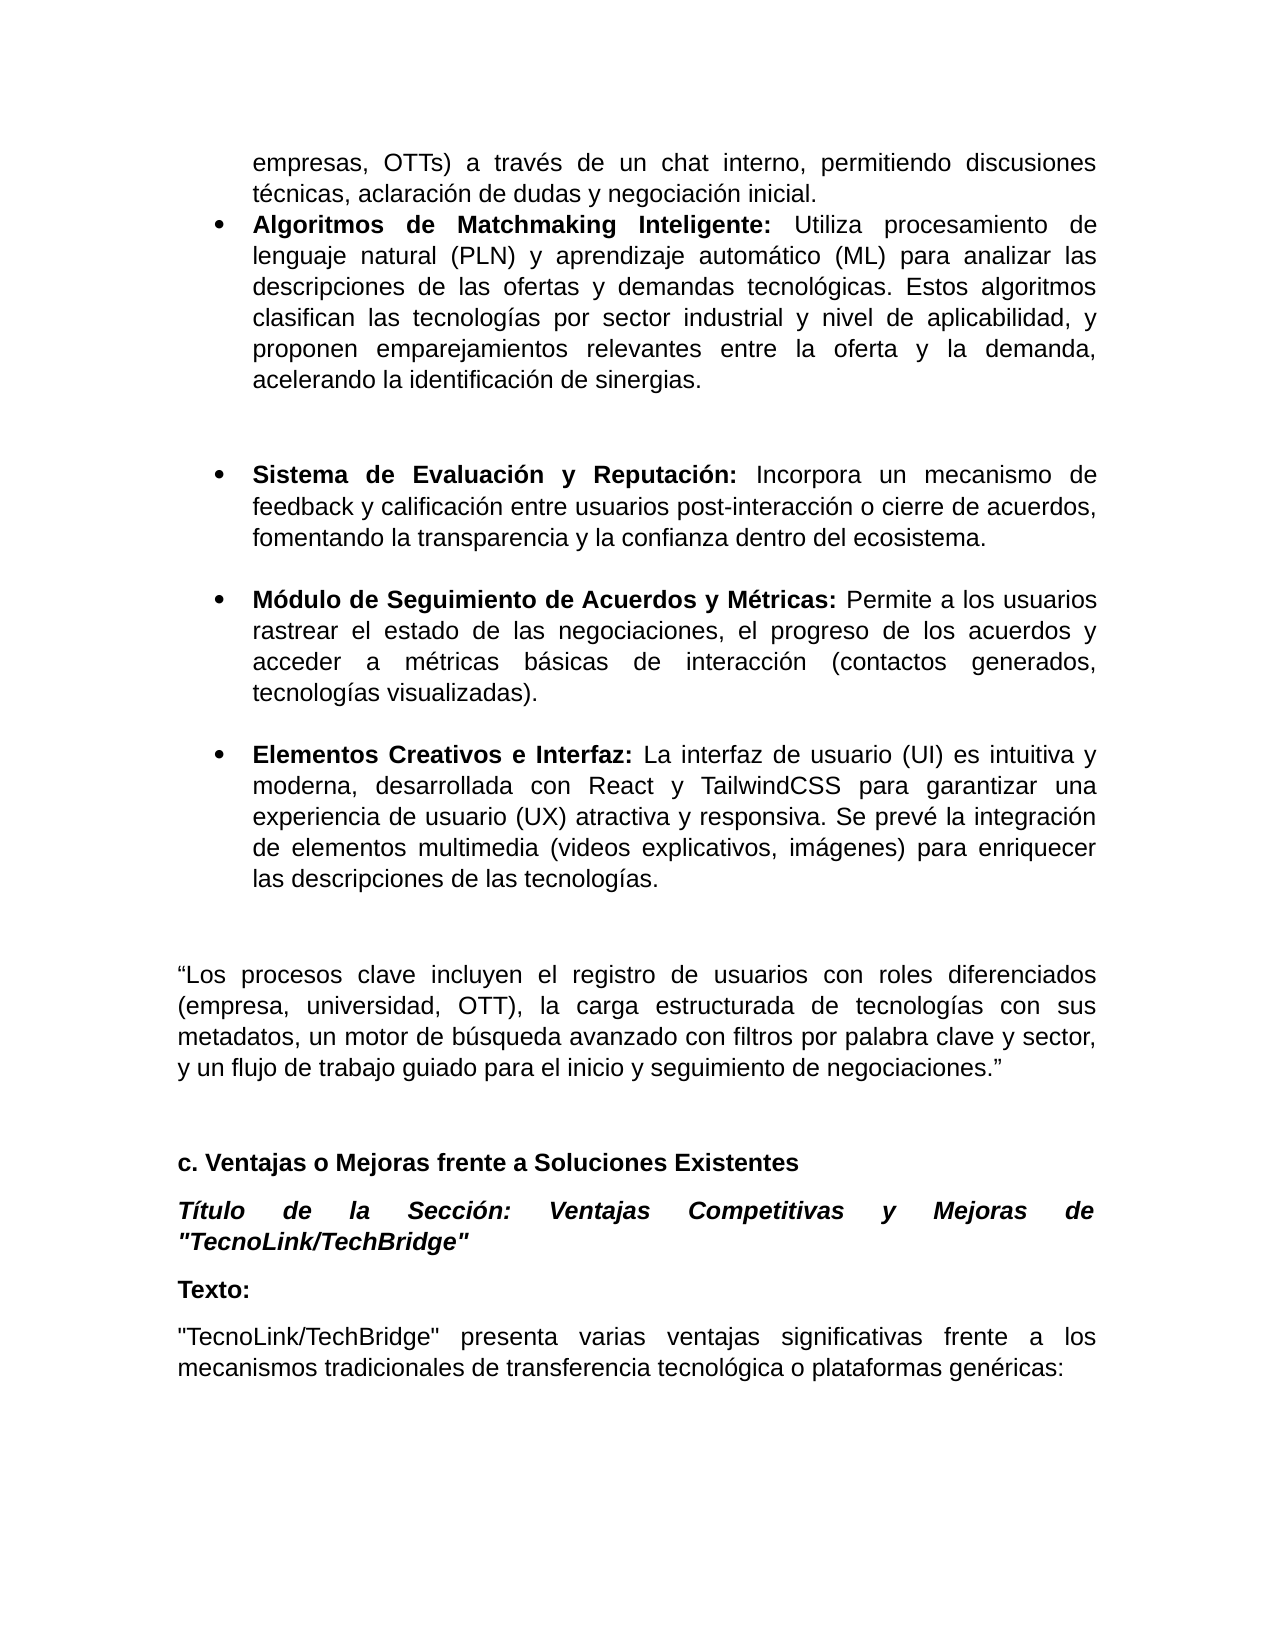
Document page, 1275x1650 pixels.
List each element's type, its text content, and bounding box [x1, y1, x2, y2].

list Módulo de Seguimiento de Acuerdos y Métricas: Permite a los usuarios rastrear el estado de las negociaciones, el progreso de los acuerdos y acceder a métricas básicas de interacción (contactos generados, tecnologías visualizadas). [215, 585, 1098, 707]
text Texto: [177, 1275, 1098, 1303]
list Sistema de Evaluación y Reputación: Incorpora un mecanismo de feedback y calificación entre usuarios post-interacción o cierre de acuerdos, fomentando la transparencia y la confianza dentro del ecosistema. [215, 460, 1098, 551]
list Elementos Creativos e Interfaz: La interfaz de usuario (UI) es intuitiva y moderna, desarrollada con React y TailwindCSS para garantizar una experiencia de usuario (UX) atractiva y responsiva. Se prevé la integración de elementos multimedia (videos explicativos, imágenes) para enriquecer las descripciones de las tecnologías. [215, 740, 1098, 893]
list Algoritmos de Matchmaking Inteligente: Utiliza procesamiento de lenguaje natural (PLN) y aprendizaje automático (ML) para analizar las descripciones de las ofertas y demandas tecnológicas. Estos algoritmos clasifican las tecnologías por sector industrial y nivel de aplicabilidad, y proponen emparejamientos relevantes entre la oferta y la demanda, acelerando la identificación de sinergias. [215, 210, 1098, 394]
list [215, 148, 1098, 207]
text c. Ventajas o Mejoras frente a Soluciones Existentes [177, 1148, 1098, 1177]
text “Los procesos clave incluyen el registro de usuarios con roles diferenciados (empresa, universidad, OTT), la carga estructurada de tecnologías con sus metadatos, un motor de búsqueda avanzado con filtros por palabra clave y sector, y un flujo de trabajo guiado para el inicio y seguimiento de negociaciones.” [177, 960, 1098, 1082]
text Título de la Sección: Ventajas Competitivas y Mejoras de "TecnoLink/TechBridge" [177, 1196, 1098, 1256]
text "TecnoLink/TechBridge" presenta varias ventajas significativas frente a los mecanismos tradicionales de transferencia tecnológica o plataformas genéricas: [177, 1322, 1098, 1382]
